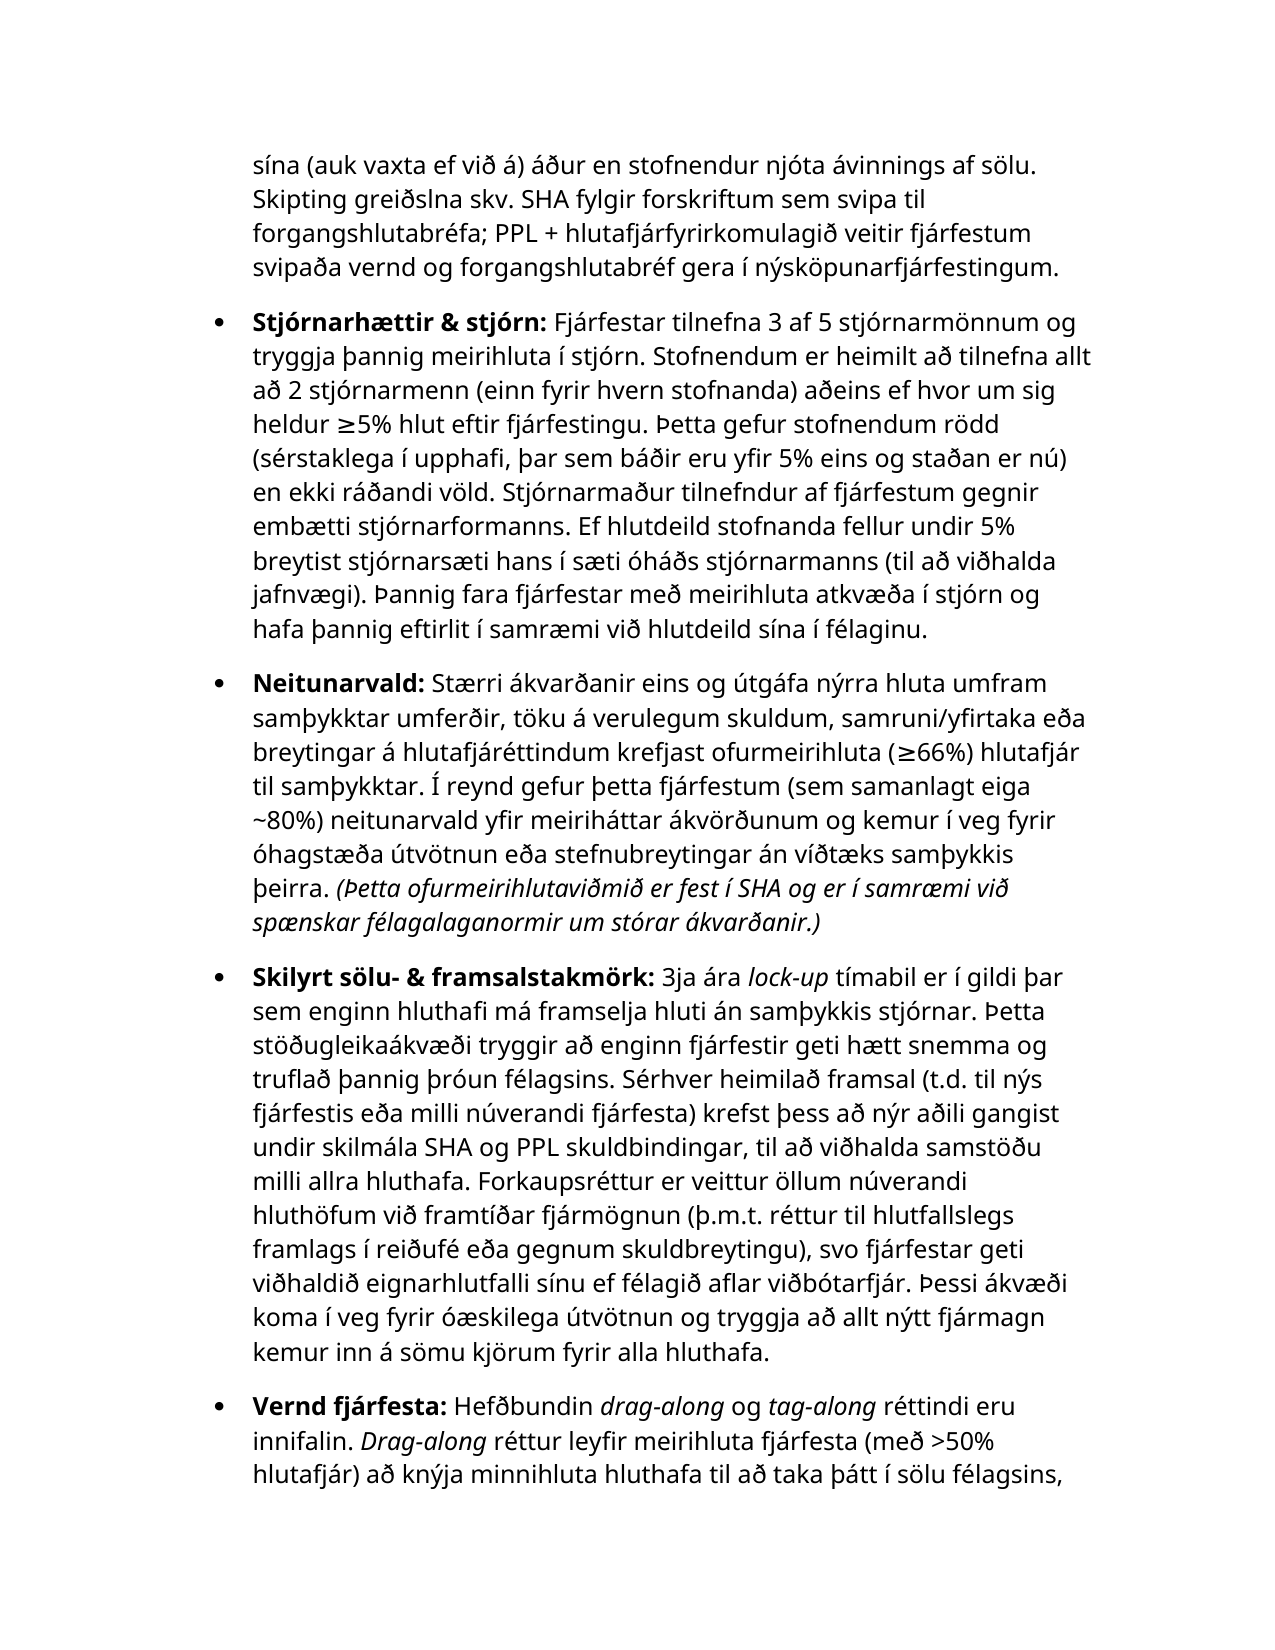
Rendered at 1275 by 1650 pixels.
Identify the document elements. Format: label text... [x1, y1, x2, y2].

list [215, 148, 1098, 284]
list Stjórnarhættir & stjórn: Fjárfestar tilnefna 3 af 5 stjórnarmönnum og tryggja þannig meirihluta í stjórn. Stofnendum er heimilt að tilnefna allt að 2 stjórnarmenn (einn fyrir hvern stofnanda) aðeins ef hvor um sig heldur ≥5% hlut eftir fjárfestingu. Þetta gefur stofnendum rödd (sérstaklega í upphafi, þar sem báðir eru yfir 5% eins og staðan er nú) en ekki ráðandi völd. Stjórnarmaður tilnefndur af fjárfestum gegnir embætti stjórnarformanns. Ef hlutdeild stofnanda fellur undir 5% breytist stjórnarsæti hans í sæti óháðs stjórnarmanns (til að viðhalda jafnvægi). Þannig fara fjárfestar með meirihluta atkvæða í stjórn og hafa þannig eftirlit í samræmi við hlutdeild sína í félaginu. [215, 305, 1098, 645]
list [215, 1389, 1098, 1491]
list Skilyrt sölu- & framsalstakmörk: 3ja ára lock-up tímabil er í gildi þar sem enginn hluthafi má framselja hluti án samþykkis stjórnar. Þetta stöðugleikaákvæði tryggir að enginn fjárfestir geti hætt snemma og truflað þannig þróun félagsins. Sérhver heimilað framsal (t.d. til nýs fjárfestis eða milli núverandi fjárfesta) krefst þess að nýr aðili gangist undir skilmála SHA og PPL skuldbindingar, til að viðhalda samstöðu milli allra hluthafa. Forkaupsréttur er veittur öllum núverandi hluthöfum við framtíðar fjármögnun (þ.m.t. réttur til hlutfallslegs framlags í reiðufé eða gegnum skuldbreytingu), svo fjárfestar geti viðhaldið eignarhlutfalli sínu ef félagið aflar viðbótarfjár. Þessi ákvæði koma í veg fyrir óæskilega útvötnun og tryggja að allt nýtt fjármagn kemur inn á sömu kjörum fyrir alla hluthafa. [215, 959, 1098, 1368]
list Neitunarvald: Stærri ákvarðanir eins og útgáfa nýrra hluta umfram samþykktar umferðir, töku á verulegum skuldum, samruni/yfirtaka eða breytingar á hlutafjáréttindum krefjast ofurmeirihluta (≥66%) hlutafjár til samþykktar. Í reynd gefur þetta fjárfestum (sem samanlagt eiga ~80%) neitunarvald yfir meiriháttar ákvörðunum og kemur í veg fyrir óhagstæða útvötnun eða stefnubreytingar án víðtæks samþykkis þeirra. (Þetta ofurmeirihlutaviðmið er fest í SHA og er í samræmi við spænskar félagalaganormir um stórar ákvarðanir.) [215, 666, 1098, 939]
